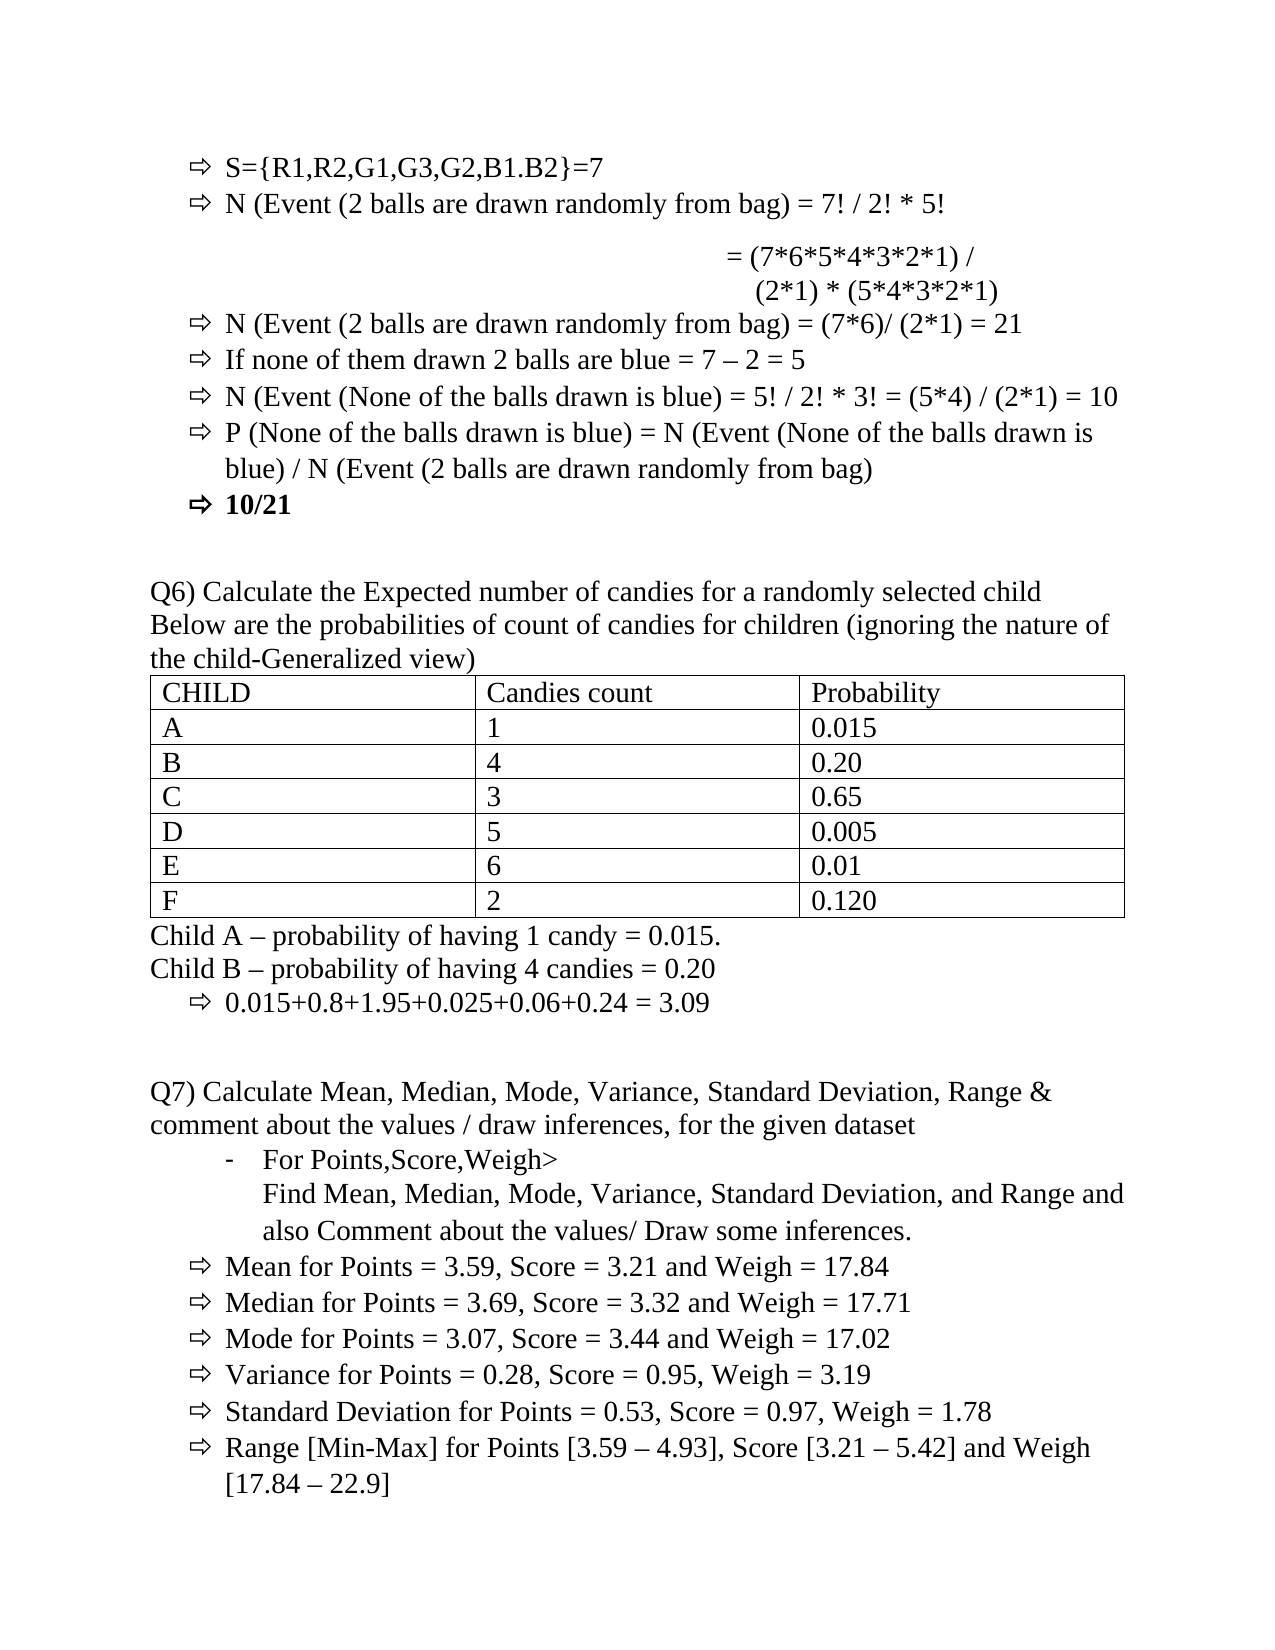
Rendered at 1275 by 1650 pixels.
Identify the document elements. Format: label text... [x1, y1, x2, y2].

table_header CHILD [151, 676, 475, 709]
list N (Event (2 balls are drawn randomly from bag) = 7! / 2! * 5! [187, 186, 1125, 220]
list For Points,Score,Weigh> [225, 1141, 1125, 1176]
table_cell 1 [476, 710, 799, 744]
table_cell 0.20 [800, 745, 1124, 778]
text = (7*6*5*4*3*2*1) / [150, 239, 1125, 273]
table_header Probability [800, 676, 1124, 709]
table_cell 0.65 [800, 779, 1124, 813]
list Variance for Points = 0.28, Score = 0.95, Weigh = 3.19 [187, 1357, 1125, 1391]
list Mean for Points = 3.59, Score = 3.21 and Weigh = 17.84 [187, 1249, 1125, 1282]
table_header Candies count [476, 676, 799, 709]
text Child B – probability of having 4 candies = 0.20 [150, 951, 1125, 985]
list Find Mean, Median, Mode, Variance, Standard Deviation, and Range and also Comment about the values/ Draw some inferences. [262, 1176, 1125, 1246]
table_cell 0.120 [800, 883, 1124, 917]
table_cell F [151, 883, 475, 917]
table_cell A [151, 710, 475, 744]
table_cell E [151, 849, 475, 882]
list Median for Points = 3.69, Score = 3.32 and Weigh = 17.71 [187, 1285, 1125, 1319]
text Child A – probability of having 1 candy = 0.015. [150, 918, 1125, 951]
list If none of them drawn 2 balls are blue = 7 – 2 = 5 [187, 342, 1125, 376]
text Q7) Calculate Mean, Median, Mode, Variance, Standard Deviation, Range & comment about the values / draw inferences, for the given dataset [150, 1074, 1125, 1141]
list N (Event (2 balls are drawn randomly from bag) = (7*6)/ (2*1) = 21 [187, 306, 1125, 340]
text Below are the probabilities of count of candies for children (ignoring the nature of the child-Generalized view) [150, 607, 1125, 674]
list Standard Deviation for Points = 0.53, Score = 0.97, Weigh = 1.78 [187, 1394, 1125, 1427]
list P (None of the balls drawn is blue) = N (Event (None of the balls drawn is blue) / N (Event (2 balls are drawn randomly from bag) [187, 415, 1125, 485]
table_cell 0.015 [800, 710, 1124, 744]
table_cell 4 [476, 745, 799, 778]
list 10/21 [187, 487, 1125, 521]
table_cell B [151, 745, 475, 778]
list Mode for Points = 3.07, Score = 3.44 and Weigh = 17.02 [187, 1321, 1125, 1355]
text (2*1) * (5*4*3*2*1) [150, 273, 1125, 306]
list S={R1,R2,G1,G3,G2,B1.B2}=7 [187, 150, 1125, 184]
list Range [Min-Max] for Points [3.59 – 4.93], Score [3.21 – 5.42] and Weigh [17.84 – 22.9] [187, 1430, 1125, 1500]
text Q6) Calculate the Expected number of candies for a randomly selected child [150, 574, 1125, 607]
table_cell 3 [476, 779, 799, 813]
table_cell C [151, 779, 475, 813]
table_cell 0.005 [800, 814, 1124, 847]
list N (Event (None of the balls drawn is blue) = 5! / 2! * 3! = (5*4) / (2*1) = 10 [187, 379, 1125, 412]
list 0.015+0.8+1.95+0.025+0.06+0.24 = 3.09 [187, 985, 1125, 1018]
table_cell 0.01 [800, 849, 1124, 882]
table_cell 2 [476, 883, 799, 917]
table_cell 6 [476, 849, 799, 882]
table_cell D [151, 814, 475, 847]
table_cell 5 [476, 814, 799, 847]
